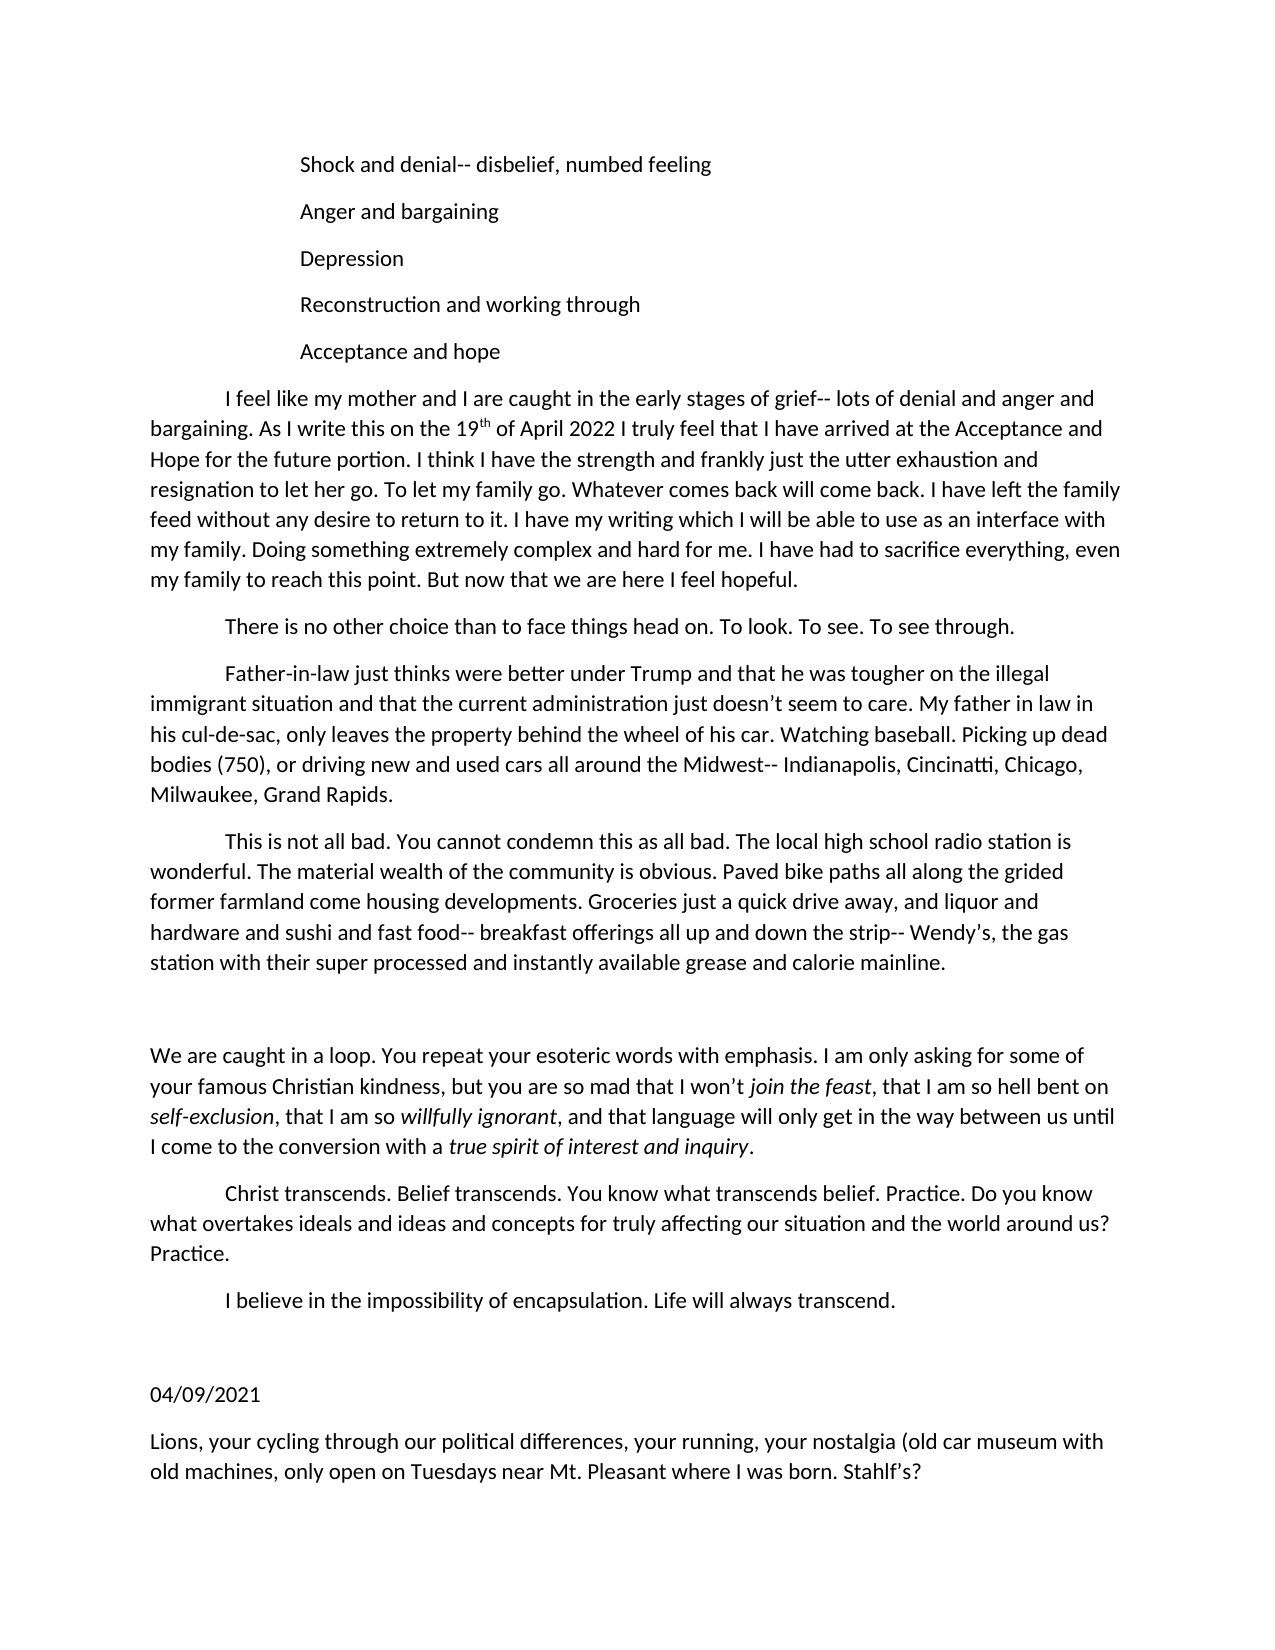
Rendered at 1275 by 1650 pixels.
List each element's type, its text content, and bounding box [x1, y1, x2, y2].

text Anger and bargaining [150, 197, 1125, 225]
text I feel like my mother and I are caught in the early stages of grief-- lots of denial and anger and bargaining. As I write this on the 19th of April 2022 I truly feel that I have arrived at the Acceptance and Hope for the future portion. I think I have the strength and frankly just the utter exhaustion and resignation to let her go. To let my family go. Whatever comes back will come back. I have left the family feed without any desire to return to it. I have my writing which I will be able to use as an interface with my family. Doing something extremely complex and hard for me. I have had to sacrifice everything, even my family to reach this point. But now that we are here I feel hopeful. [150, 384, 1125, 594]
text We are caught in a loop. You repeat your esoteric words with emphasis. I am only asking for some of your famous Christian kindness, but you are so mad that I won’t join the feast, that I am so hell bent on self-exclusion, that I am so willfully ignorant, and that language will only get in the way between us until I come to the conversion with a true spirit of interest and inquiry. [150, 1042, 1125, 1160]
text Father-in-law just thinks were better under Trump and that he was tougher on the illegal immigrant situation and that the current administration just doesn’t seem to care. My father in law in his cul-de-sac, only leaves the property behind the wheel of his car. Watching baseball. Picking up dead bodies (750), or driving new and used cars all around the Midwest-- Indianapolis, Cincinatti, Chicago, Milwaukee, Grand Rapids. [150, 659, 1125, 808]
text Reconstruction and working through [150, 291, 1125, 319]
text I believe in the impossibility of encapsulation. Life will always transcend. [150, 1286, 1125, 1314]
text This is not all bad. You cannot condemn this as all bad. The local high school radio station is wonderful. The material wealth of the community is obvious. Paved bike paths all along the grided former farmland come housing developments. Groceries just a quick drive away, and liquor and hardware and sushi and fast food-- breakfast offerings all up and down the strip-- Wendy’s, the gas station with their super processed and instantly available grease and calorie mainline. [150, 827, 1125, 976]
text 04/09/2021 [150, 1380, 1125, 1408]
text Acceptance and hope [150, 337, 1125, 366]
text Shock and denial-- disbelief, numbed feeling [150, 150, 1125, 178]
text There is no other choice than to face things head on. To look. To see. To see through. [150, 612, 1125, 641]
text Depression [150, 244, 1125, 272]
